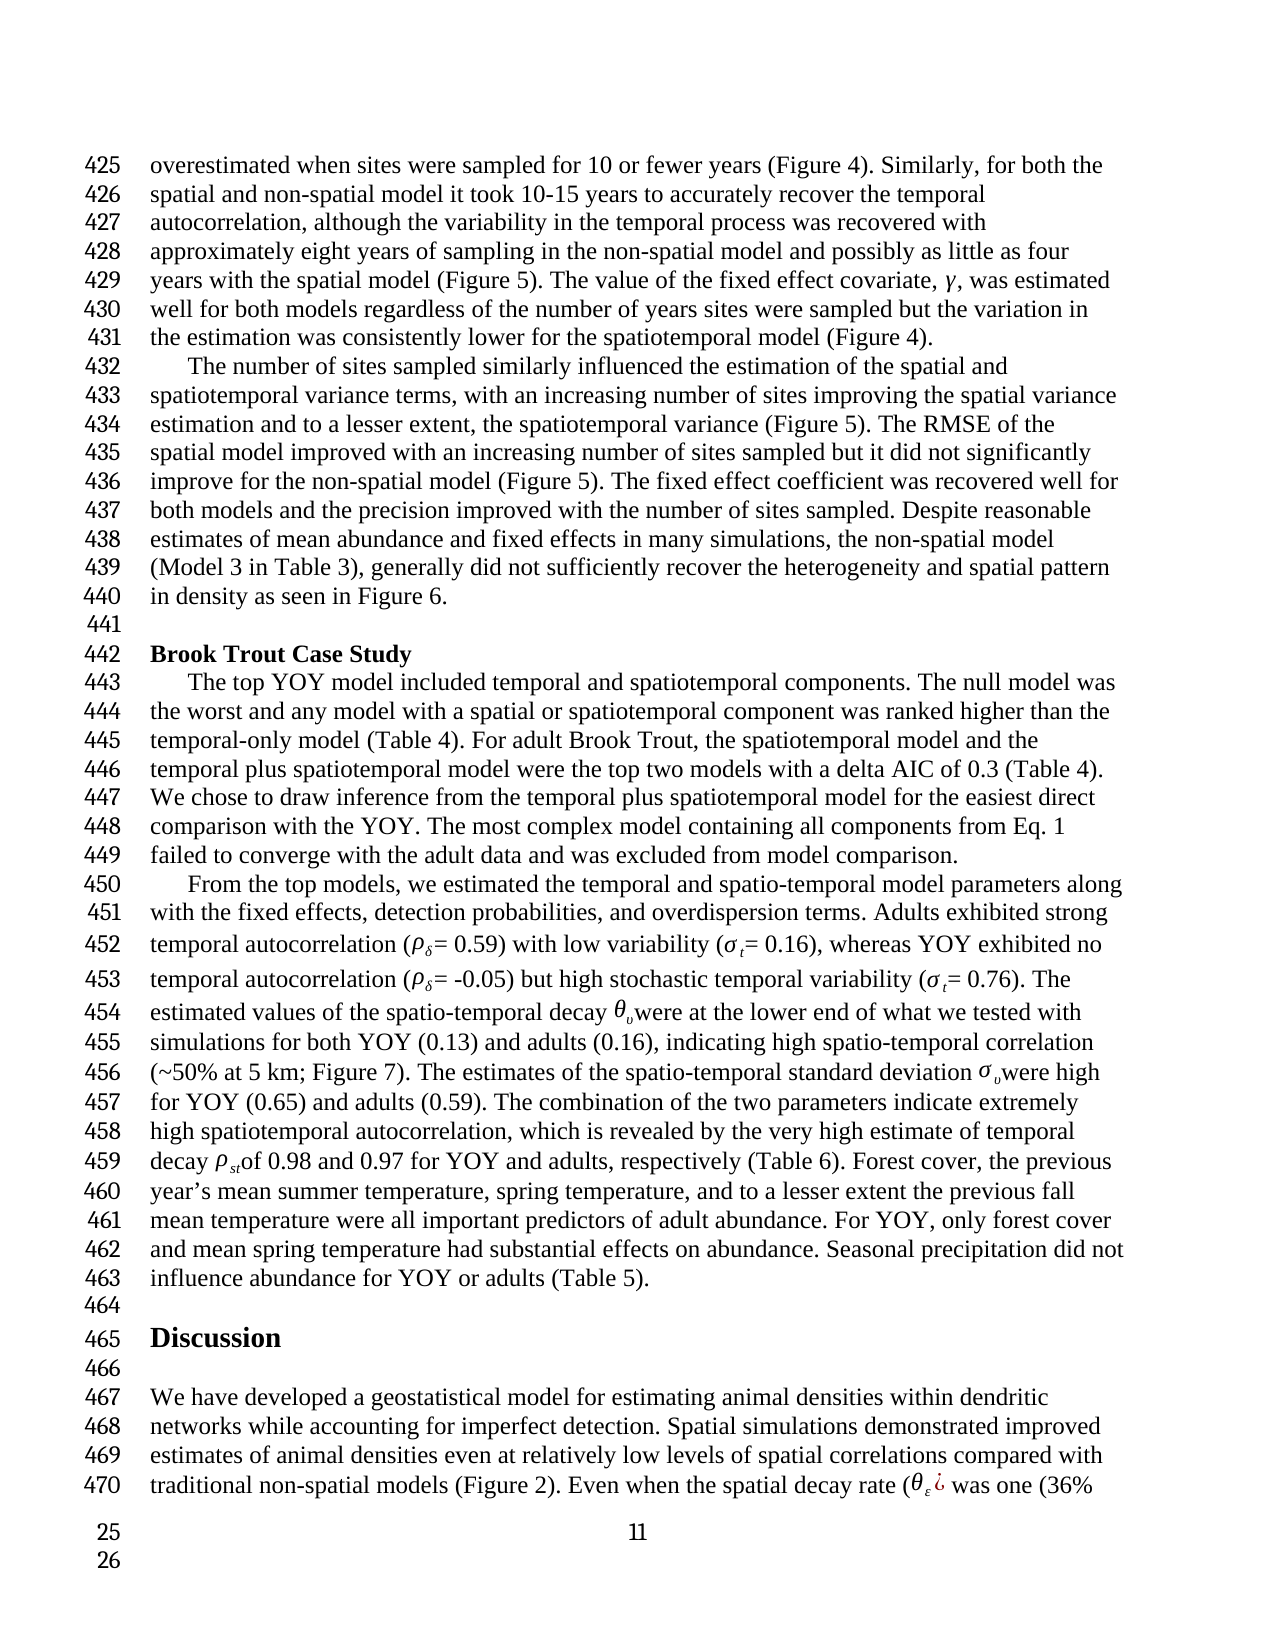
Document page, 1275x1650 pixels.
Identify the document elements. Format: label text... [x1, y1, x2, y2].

text Brook Trout Case Study [150, 639, 1125, 667]
text Discussion [150, 1320, 1125, 1354]
text From the top models, we estimated the temporal and spatio-temporal model parameters along with the fixed effects, detection probabilities, and overdispersion terms. Adults exhibited strong temporal autocorrelation (= 0.59) with low variability (= 0.16), whereas YOY exhibited no temporal autocorrelation (= -0.05) but high stochastic temporal variability (= 0.76). The estimated values of the spatio-temporal decay were at the lower end of what we tested with simulations for both YOY (0.13) and adults (0.16), indicating high spatio-temporal correlation (~50% at 5 km; Figure 7). The estimates of the spatio-temporal standard deviation were high for YOY (0.65) and adults (0.59). The combination of the two parameters indicate extremely high spatiotemporal autocorrelation, which is revealed by the very high estimate of temporal decay of 0.98 and 0.97 for YOY and adults, respectively (Table 6). Forest cover, the previous year’s mean summer temperature, spring temperature, and to a lesser extent the previous fall mean temperature were all important predictors of adult abundance. For YOY, only forest cover and mean spring temperature had substantial effects on abundance. Seasonal precipitation did not influence abundance for YOY or adults (Table 5). [150, 869, 1125, 1291]
text The number of sites sampled similarly influenced the estimation of the spatial and spatiotemporal variance terms, with an increasing number of sites improving the spatial variance estimation and to a lesser extent, the spatiotemporal variance (Figure 5). The RMSE of the spatial model improved with an increasing number of sites sampled but it did not significantly improve for the non-spatial model (Figure 5). The fixed effect coefficient was recovered well for both models and the precision improved with the number of sites sampled. Despite reasonable estimates of mean abundance and fixed effects in many simulations, the non-spatial model (Model 3 in Table 3), generally did not sufficiently recover the heterogeneity and spatial pattern in density as seen in Figure 6. [150, 351, 1125, 610]
text The top YOY model included temporal and spatiotemporal components. The null model was the worst and any model with a spatial or spatiotemporal component was ranked higher than the temporal-only model (Table 4). For adult Brook Trout, the spatiotemporal model and the temporal plus spatiotemporal model were the top two models with a delta AIC of 0.3 (Table 4). We chose to draw inference from the temporal plus spatiotemporal model for the easiest direct comparison with the YOY. The most complex model containing all components from Eq. 1 failed to converge with the adult data and was excluded from model comparison. [150, 667, 1125, 869]
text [150, 1382, 1125, 1500]
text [150, 150, 1125, 351]
